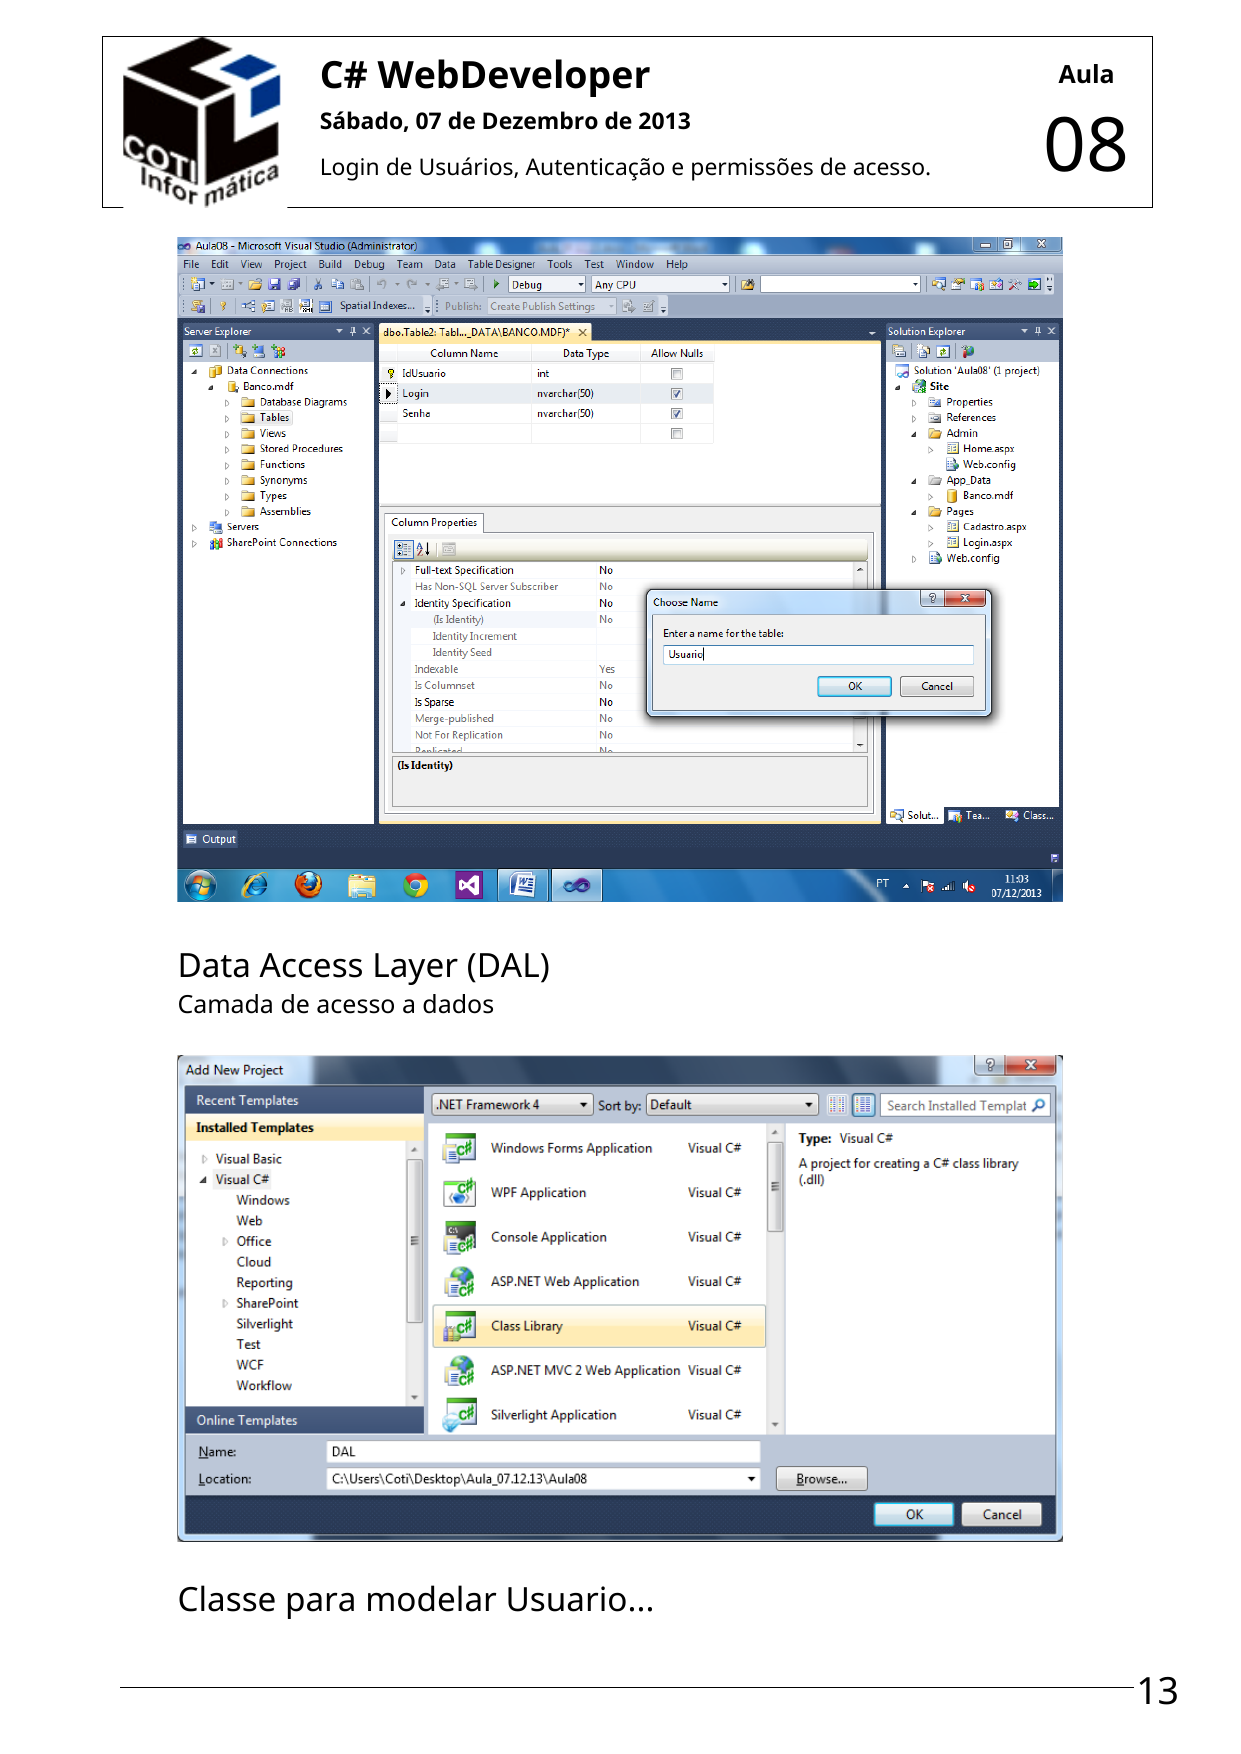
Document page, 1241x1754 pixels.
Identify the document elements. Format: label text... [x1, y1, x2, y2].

text Data Access Layer (DAL) [177, 941, 1063, 987]
text Camada de acesso a dados [177, 987, 1063, 1021]
picture [177, 237, 1063, 902]
picture [177, 1055, 1063, 1542]
text Classe para modelar Usuario... [177, 1575, 1063, 1621]
